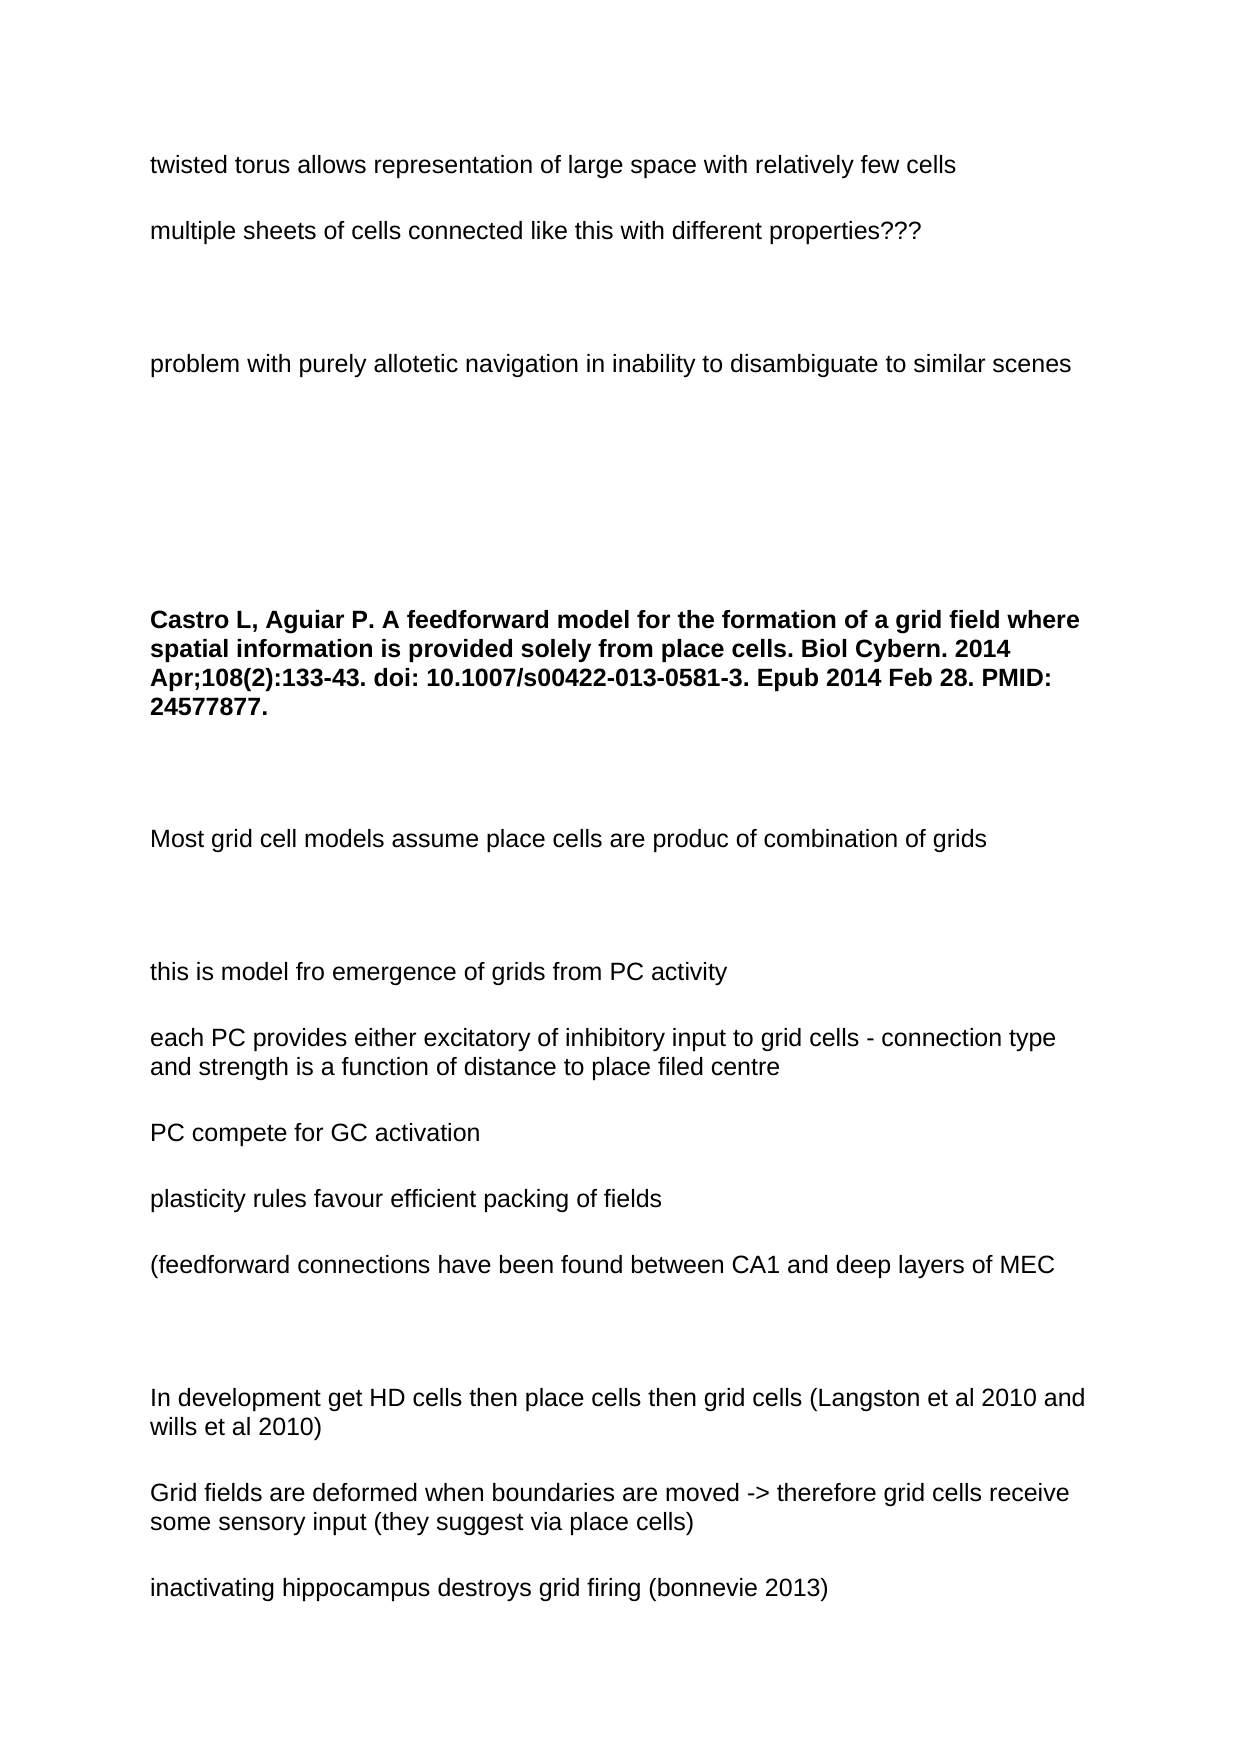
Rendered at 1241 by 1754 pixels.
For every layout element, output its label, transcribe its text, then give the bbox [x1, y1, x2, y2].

subtitle twisted torus allows representation of large space with relatively few cells [150, 150, 1090, 179]
subtitle problem with purely allotetic navigation in inability to disambiguate to similar scenes [150, 349, 1090, 377]
subtitle (feedforward connections have been found between CA1 and deep layers of MEC [150, 1250, 1090, 1279]
subtitle Castro L, Aguiar P. A feedforward model for the formation of a grid field where spatial information is provided solely from place cells. Biol Cybern. 2014 Apr;108(2):133-43. doi: 10.1007/s00422-013-0581-3. Epub 2014 Feb 28. PMID: 24577877. [150, 605, 1090, 720]
subtitle plasticity rules favour efficient packing of fields [150, 1184, 1090, 1213]
subtitle inactivating hippocampus destroys grid firing (bonnevie 2013) [150, 1573, 1090, 1602]
subtitle In development get HD cells then place cells then grid cells (Langston et al 2010 and wills et al 2010) [150, 1383, 1090, 1440]
subtitle each PC provides either excitatory of inhibitory input to grid cells - connection type and strength is a function of distance to place filed centre [150, 1023, 1090, 1080]
subtitle PC compete for GC activation [150, 1118, 1090, 1147]
subtitle Grid fields are deformed when boundaries are moved -> therefore grid cells receive some sensory input (they suggest via place cells) [150, 1478, 1090, 1535]
subtitle multiple sheets of cells connected like this with different properties??? [150, 216, 1090, 245]
subtitle Most grid cell models assume place cells are produc of combination of grids [150, 824, 1090, 853]
subtitle this is model fro emergence of grids from PC activity [150, 957, 1090, 985]
